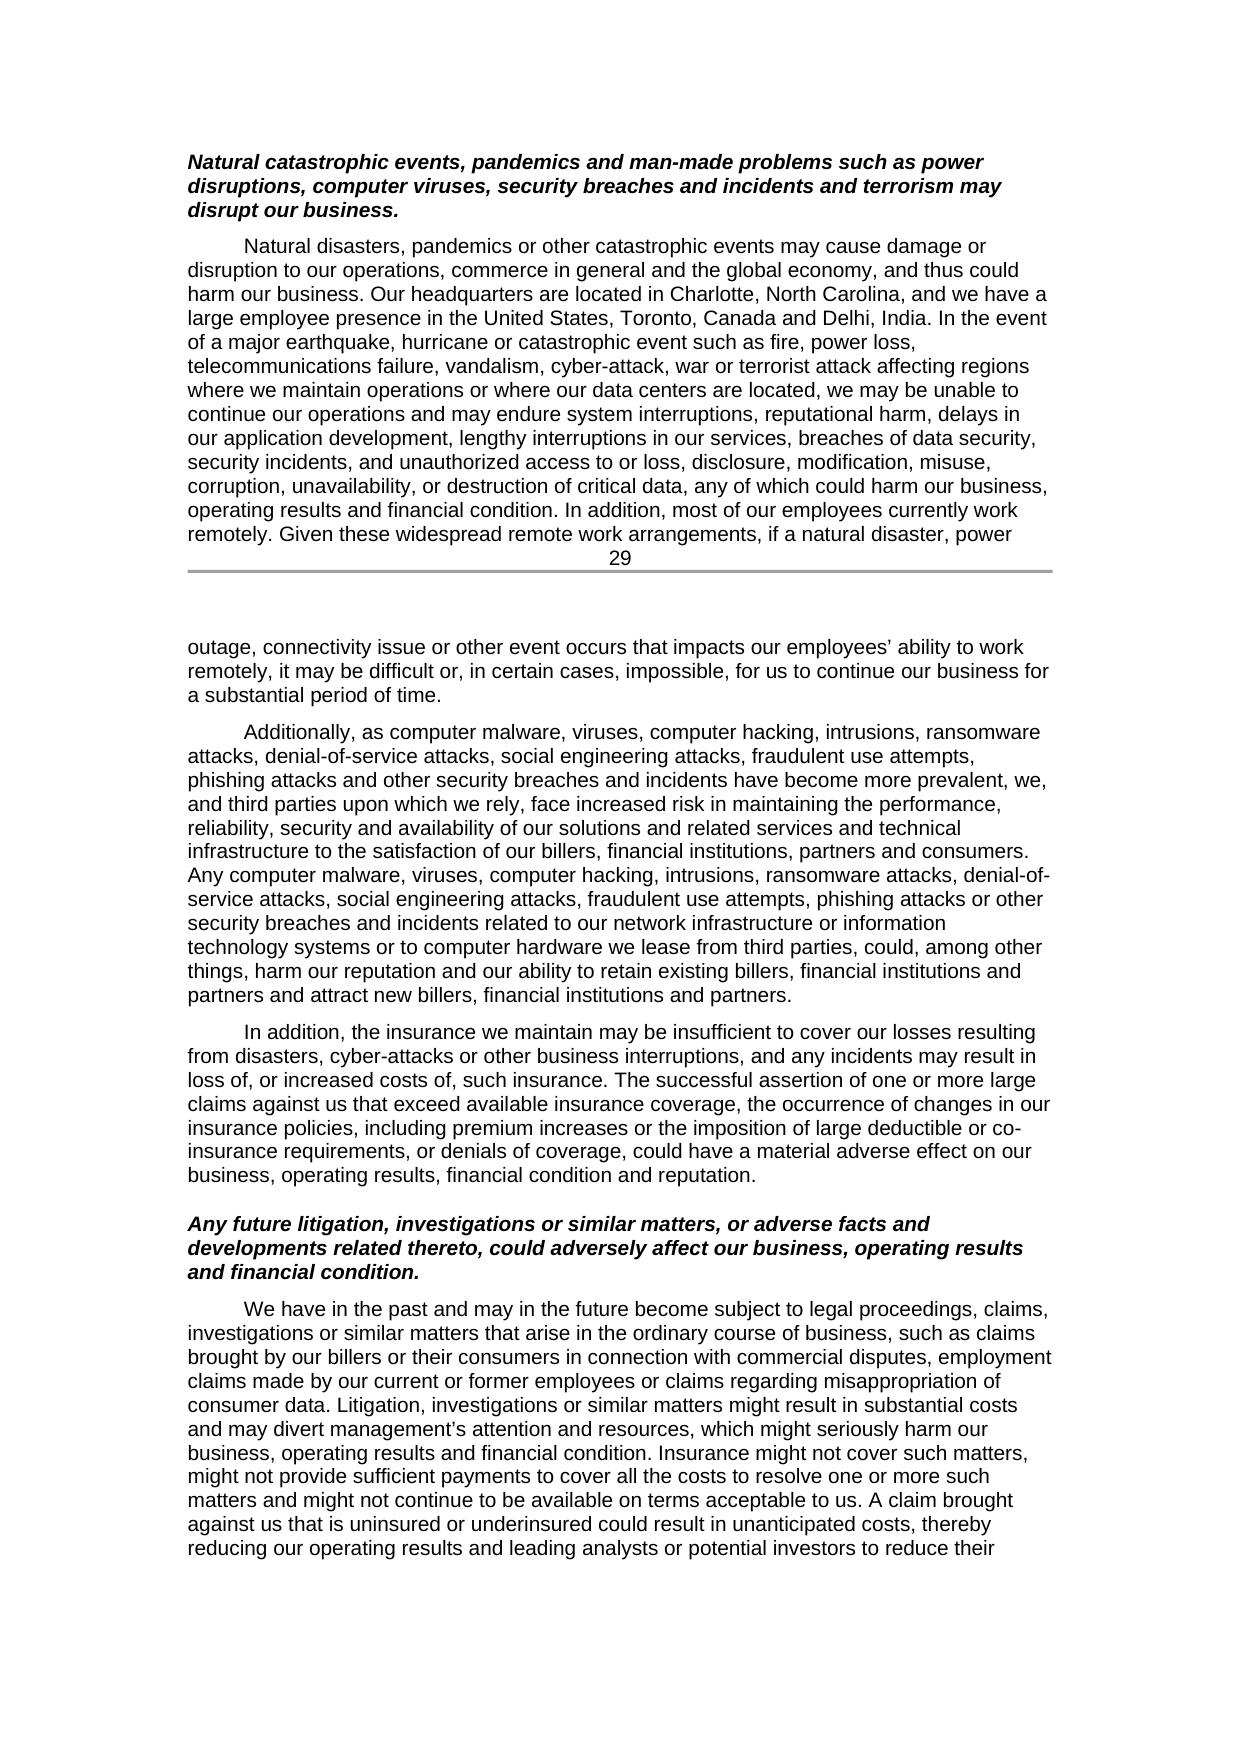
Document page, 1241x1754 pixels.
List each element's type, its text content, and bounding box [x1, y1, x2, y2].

text Natural catastrophic events, pandemics and man-made problems such as power disruptions, computer viruses, security breaches and incidents and terrorism may disrupt our business. [187, 150, 1053, 222]
text Natural disasters, pandemics or other catastrophic events may cause damage or disruption to our operations, commerce in general and the global economy, and thus could harm our business. Our headquarters are located in Charlotte, North Carolina, and we have a large employee presence in the United States, Toronto, Canada and Delhi, India. In the event of a major earthquake, hurricane or catastrophic event such as fire, power loss, telecommunications failure, vandalism, cyber-attack, war or terrorist attack affecting regions where we maintain operations or where our data centers are located, we may be unable to continue our operations and may endure system interruptions, reputational harm, delays in our application development, lengthy interruptions in our services, breaches of data security, security incidents, and unauthorized access to or loss, disclosure, modification, misuse, corruption, unavailability, or destruction of critical data, any of which could harm our business, operating results and financial condition. In addition, most of our employees currently work remotely. Given these widespread remote work arrangements, if a natural disaster, power [187, 234, 1053, 546]
text Any future litigation, investigations or similar matters, or adverse facts and developments related thereto, could adversely affect our business, operating results and financial condition. [187, 1212, 1053, 1284]
text 29 [187, 546, 1053, 569]
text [187, 1297, 1053, 1560]
text outage, connectivity issue or other event occurs that impacts our employees’ ability to work remotely, it may be difficult or, in certain cases, impossible, for us to continue our business for a substantial period of time. [187, 635, 1053, 707]
text In addition, the insurance we maintain may be insufficient to cover our losses resulting from disasters, cyber-attacks or other business interruptions, and any incidents may result in loss of, or increased costs of, such insurance. The successful assertion of one or more large claims against us that exceed available insurance coverage, the occurrence of changes in our insurance policies, including premium increases or the imposition of large deductible or co-insurance requirements, or denials of coverage, could have a material adverse effect on our business, operating results, financial condition and reputation. [187, 1019, 1053, 1187]
text Additionally, as computer malware, viruses, computer hacking, intrusions, ransomware attacks, denial-of-service attacks, social engineering attacks, fraudulent use attempts, phishing attacks and other security breaches and incidents have become more prevalent, we, and third parties upon which we rely, face increased risk in maintaining the performance, reliability, security and availability of our solutions and related services and technical infrastructure to the satisfaction of our billers, financial institutions, partners and consumers. Any computer malware, viruses, computer hacking, intrusions, ransomware attacks, denial-of-service attacks, social engineering attacks, fraudulent use attempts, phishing attacks or other security breaches and incidents related to our network infrastructure or information technology systems or to computer hardware we lease from third parties, could, among other things, harm our reputation and our ability to retain existing billers, financial institutions and partners and attract new billers, financial institutions and partners. [187, 719, 1053, 1007]
